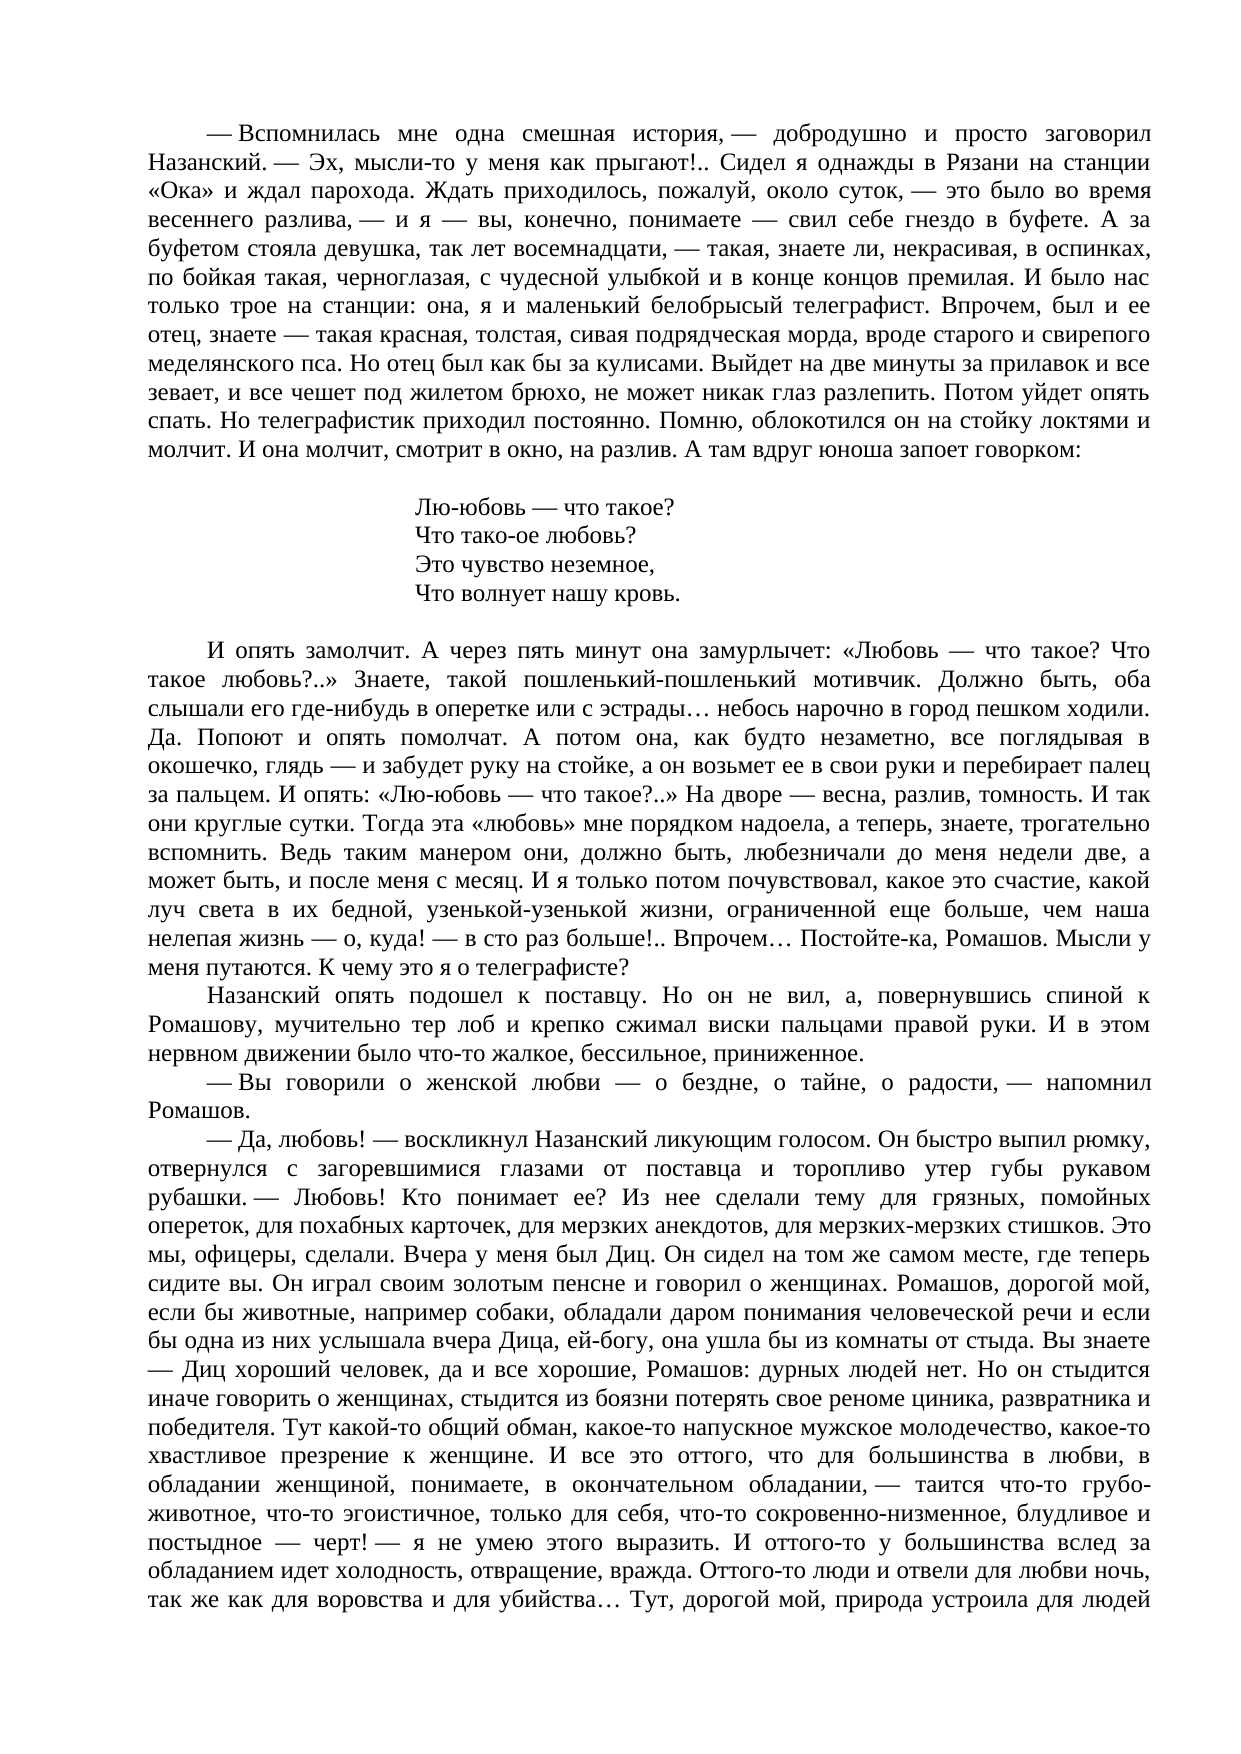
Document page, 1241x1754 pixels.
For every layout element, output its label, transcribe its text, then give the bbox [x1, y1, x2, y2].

text И опять замолчит. А через пять минут она замурлычет: «Любовь — что такое? Что такое любовь?..» Знаете, такой пошленький-пошленький мотивчик. Должно быть, оба слышали его где-нибудь в оперетке или с эстрады… небось нарочно в город пешком ходили. Да. Попоют и опять помолчат. А потом она, как будто незаметно, все поглядывая в окошечко, глядь — и забудет руку на стойке, а он возьмет ее в свои руки и перебирает палец за пальцем. И опять: «Лю-юбовь — что такое?..» На дворе — весна, разлив, томность. И так они круглые сутки. Тогда эта «любовь» мне порядком надоела, а теперь, знаете, трогательно вспомнить. Ведь таким манером они, должно быть, любезничали до меня недели две, а может быть, и после меня с месяц. И я только потом почувствовал, какое это счастие, какой луч света в их бедной, узенькой-узенькой жизни, ограниченной еще больше, чем наша нелепая жизнь — о, куда! — в сто раз больше!.. Впрочем… Постойте-ка, Ромашов. Мысли у меня путаются. К чему это я о телеграфисте? [148, 636, 1152, 981]
text — Вспомнилась мне одна смешная история, — добродушно и просто заговорил Назанский. — Эх, мысли-то у меня как прыгают!.. Сидел я однажды в Рязани на станции «Ока» и ждал парохода. Ждать приходилось, пожалуй, около суток, — это было во время весеннего разлива, — и я — вы, конечно, понимаете — свил себе гнездо в буфете. А за буфетом стояла девушка, так лет восемнадцати, — такая, знаете ли, некрасивая, в оспинках, по бойкая такая, черноглазая, с чудесной улыбкой и в конце концов премилая. И было нас только трое на станции: она, я и маленький белобрысый телеграфист. Впрочем, был и ее отец, знаете — такая красная, толстая, сивая подрядческая морда, вроде старого и свирепого меделянского пса. Но отец был как бы за кулисами. Выйдет на две минуты за прилавок и все зевает, и все чешет под жилетом брюхо, не может никак глаз разлепить. Потом уйдет опять спать. Но телеграфистик приходил постоянно. Помню, облокотился он на стойку локтями и молчит. И она молчит, смотрит в окно, на разлив. А там вдруг юноша запоет говорком: [148, 118, 1152, 463]
text Что тако-ое любовь? [356, 521, 1089, 549]
text Что волнует нашу кровь. [356, 578, 1089, 607]
text Это чувство неземное, [356, 549, 1089, 578]
text Лю-юбовь — что такое? [356, 492, 1089, 521]
text Назанский опять подошел к поставцу. Но он не вил, а, повернувшись спиной к Ромашову, мучительно тер лоб и крепко сжимал виски пальцами правой руки. И в этом нервном движении было что-то жалкое, бессильное, приниженное. [148, 981, 1152, 1067]
text — Вы говорили о женской любви — о бездне, о тайне, о радости, — напомнил Ромашов. [148, 1067, 1152, 1124]
